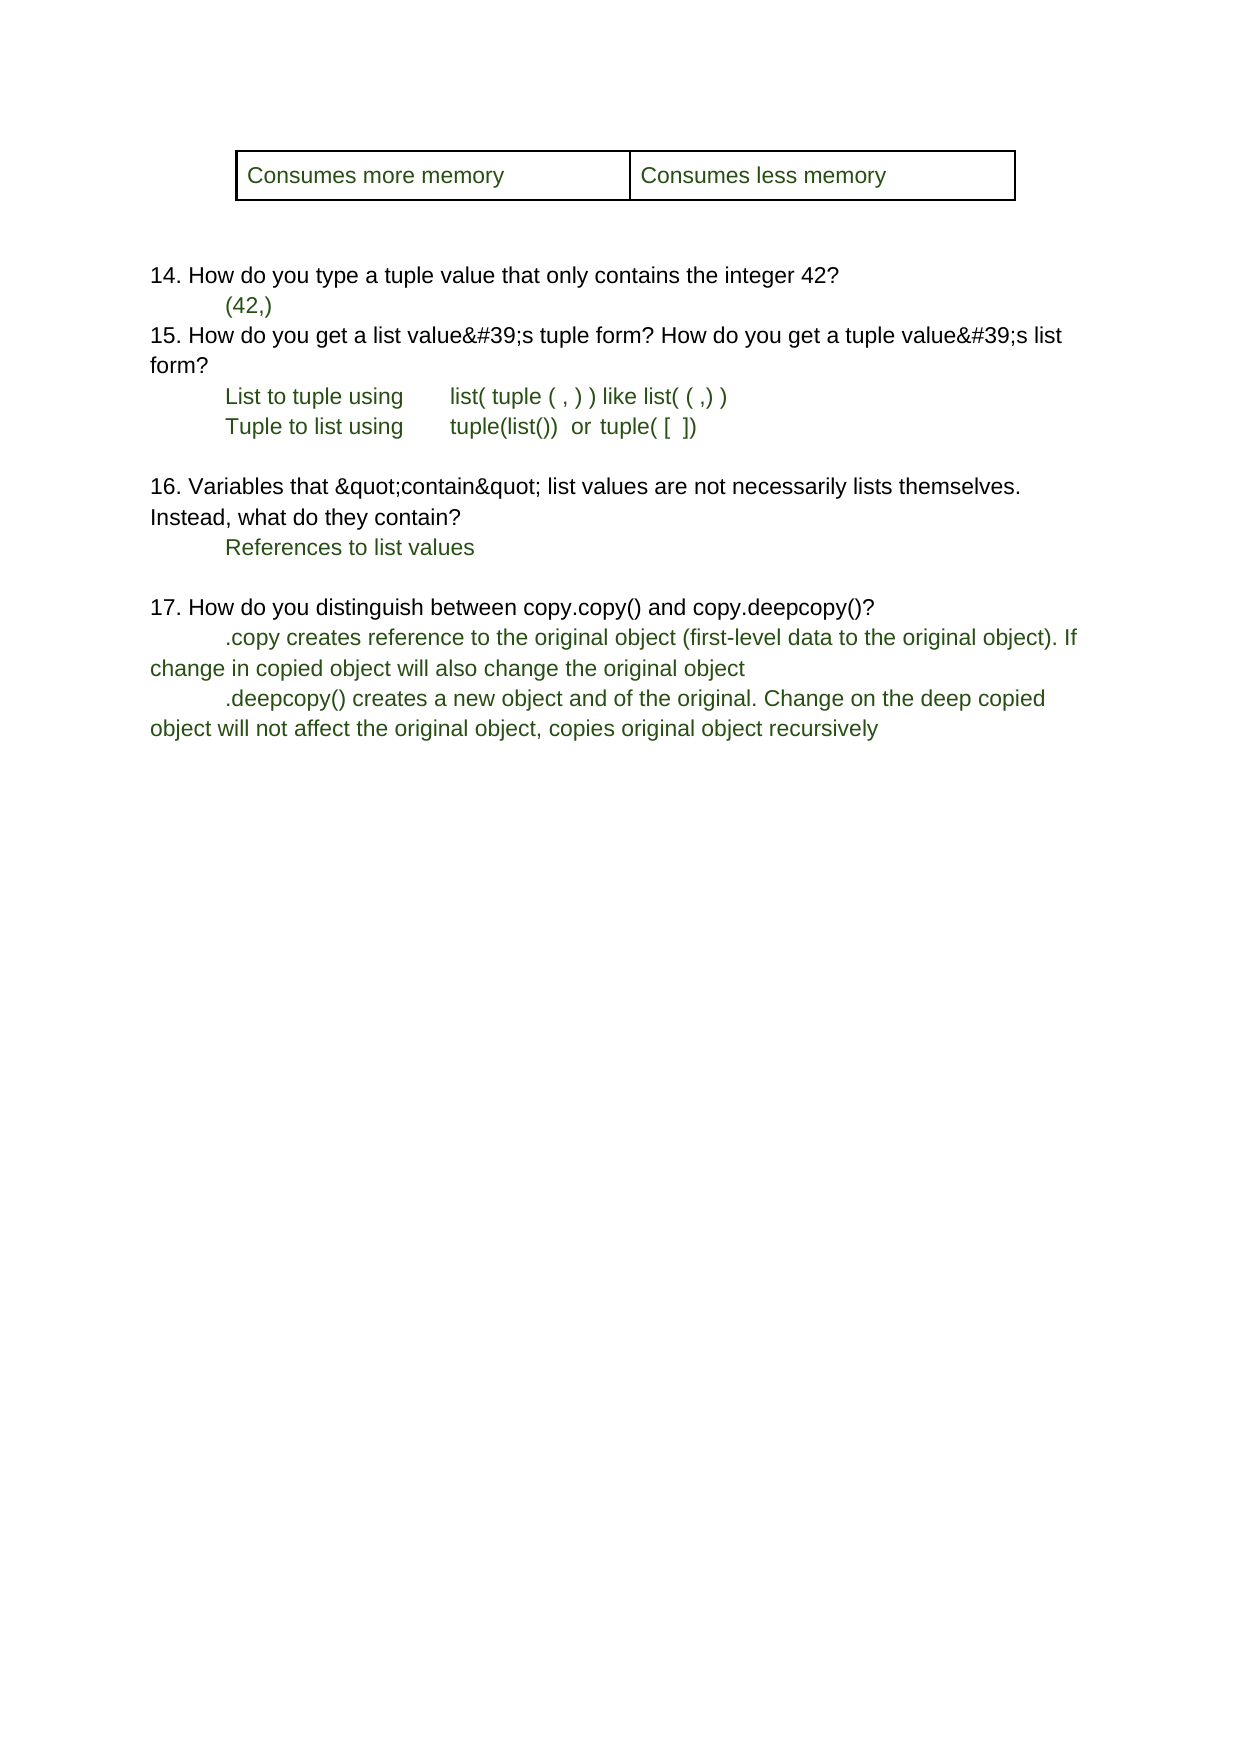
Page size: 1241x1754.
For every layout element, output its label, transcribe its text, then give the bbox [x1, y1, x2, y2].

text 16. Variables that &quot;contain&quot; list values are not necessarily lists themselves. Instead, what do they contain? [150, 473, 1090, 530]
text 17. How do you distinguish between copy.copy() and copy.deepcopy()? [150, 594, 1090, 620]
text List to tuple using list( tuple ( , ) ) like list( ( ,) ) [150, 383, 1090, 409]
text .copy creates reference to the original object (first-level data to the original object). If change in copied object will also change the original object [150, 624, 1090, 681]
text 14. How do you type a tuple value that only contains the integer 42? [150, 262, 1090, 288]
text 15. How do you get a list value&#39;s tuple form? How do you get a tuple value&#39;s list form? [150, 322, 1090, 379]
table_cell Consumes more memory [238, 152, 629, 199]
text References to list values [150, 534, 1090, 560]
text .deepcopy() creates a new object and of the original. Change on the deep copied object will not affect the original object, copies original object recursively [150, 685, 1090, 741]
text Tuple to list using tuple(list()) or tuple( [ ]) [150, 413, 1090, 439]
table_cell Consumes less memory [631, 152, 1014, 199]
text (42,) [150, 292, 1090, 318]
